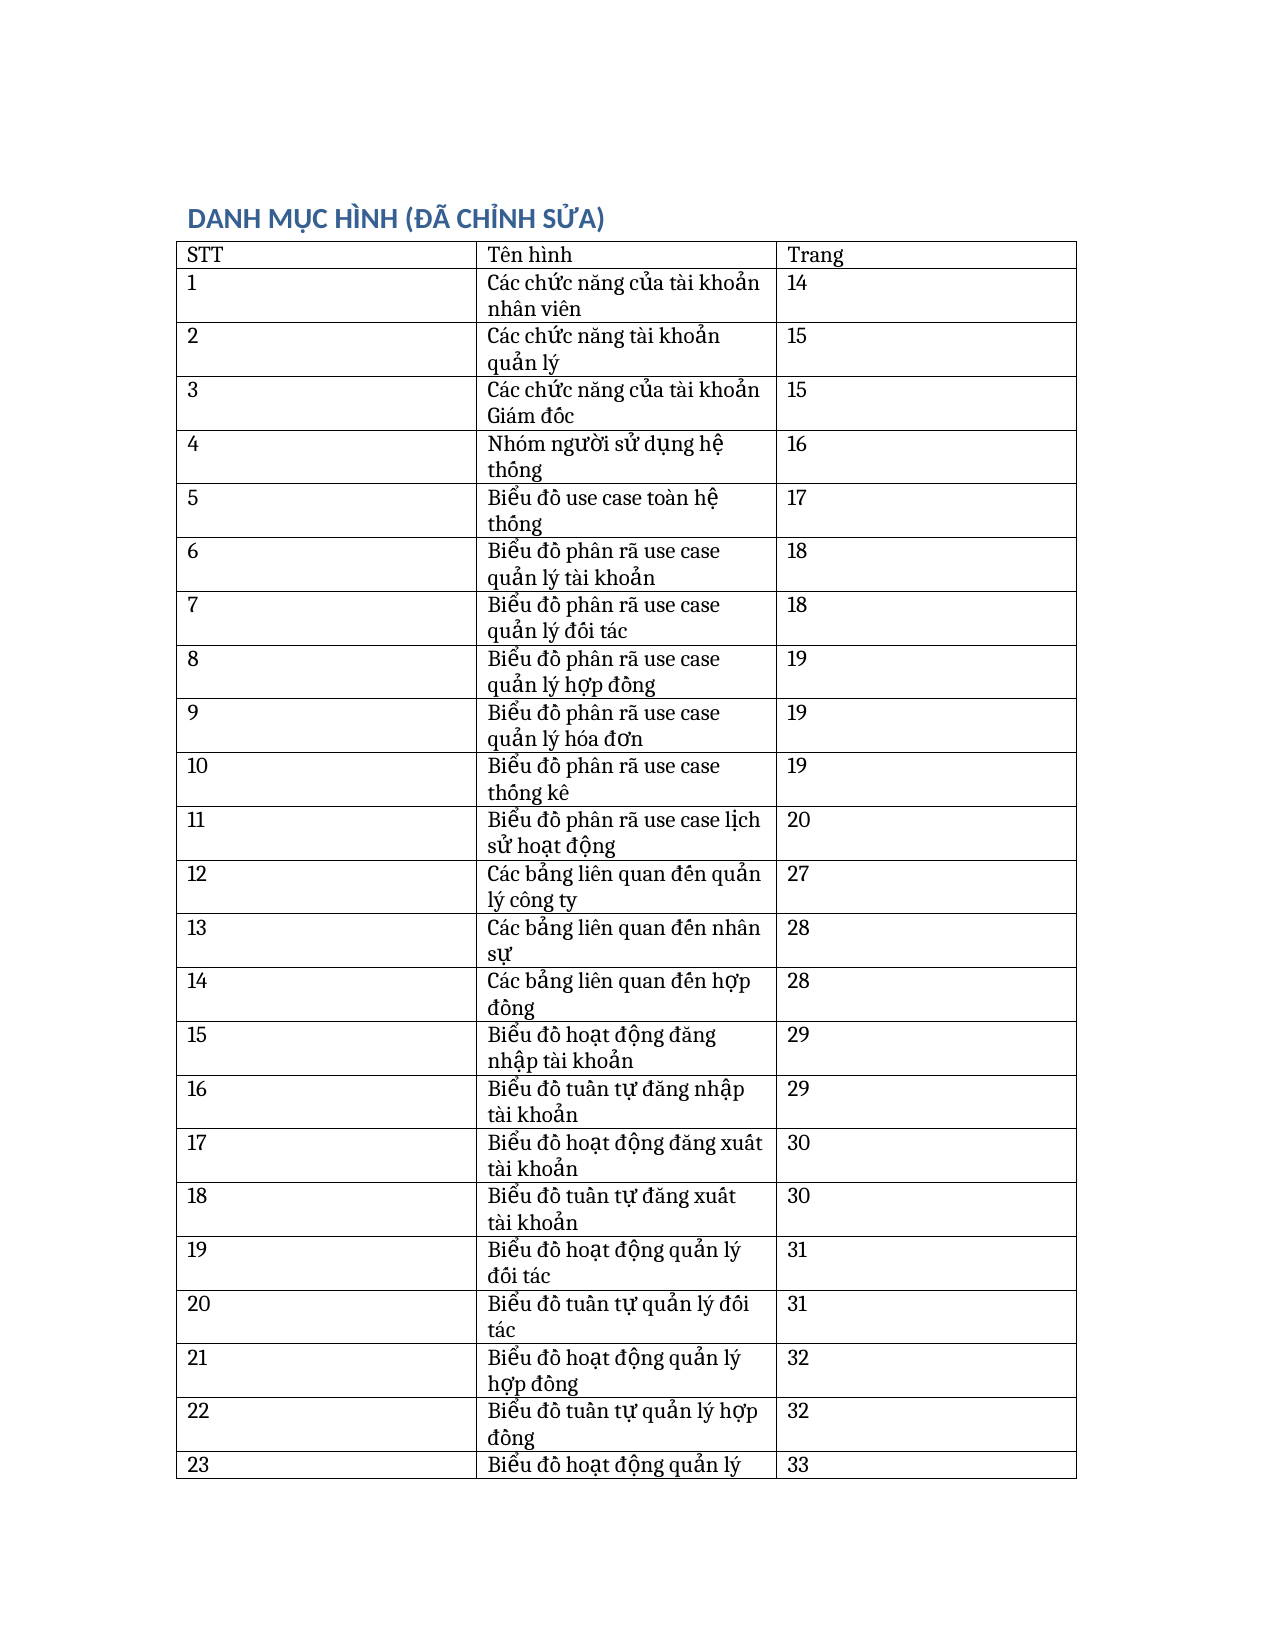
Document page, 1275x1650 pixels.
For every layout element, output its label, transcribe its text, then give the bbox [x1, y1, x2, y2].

table_cell 18 [177, 1183, 476, 1236]
table_cell 2 [177, 323, 476, 376]
table_cell 30 [777, 1183, 1076, 1236]
table_cell 32 [777, 1398, 1076, 1451]
table_cell 9 [177, 699, 476, 752]
table_cell Nhóm người sử dụng hệ thống [477, 431, 776, 483]
table_cell Các chức năng của tài khoản Giám đốc [477, 377, 776, 429]
table_cell Các bảng liên quan đến quản lý công ty [477, 861, 776, 913]
table_cell 19 [777, 753, 1076, 806]
table_cell 31 [777, 1291, 1076, 1343]
table_cell 21 [177, 1344, 476, 1397]
table_cell 20 [777, 807, 1076, 859]
table_cell 12 [177, 861, 476, 913]
table_cell Các bảng liên quan đến nhân sự [477, 914, 776, 967]
table_cell Biểu đồ phân rã use case quản lý hợp đồng [477, 646, 776, 698]
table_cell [477, 1452, 776, 1478]
table_cell Biểu đồ hoạt động quản lý đối tác [477, 1237, 776, 1289]
table_cell 11 [177, 807, 476, 859]
table_cell 10 [177, 753, 476, 806]
table_cell 6 [177, 538, 476, 591]
table_cell 22 [177, 1398, 476, 1451]
table_cell 28 [777, 968, 1076, 1021]
table_cell 29 [777, 1076, 1076, 1128]
table_cell 17 [177, 1129, 476, 1182]
table_cell 14 [177, 968, 476, 1021]
table_cell 20 [177, 1291, 476, 1343]
table_cell Biểu đồ hoạt động đăng xuất tài khoản [477, 1129, 776, 1182]
table_cell 19 [777, 699, 1076, 752]
table_cell 5 [177, 484, 476, 537]
table_cell Biểu đồ tuần tự quản lý đối tác [477, 1291, 776, 1343]
table_cell 15 [777, 323, 1076, 376]
table_cell 15 [177, 1022, 476, 1074]
table_cell 16 [777, 431, 1076, 483]
table_cell Biểu đồ tuần tự đăng xuất tài khoản [477, 1183, 776, 1236]
table_cell Biểu đồ hoạt động quản lý hợp đồng [477, 1344, 776, 1397]
table_cell 13 [177, 914, 476, 967]
table_cell 17 [777, 484, 1076, 537]
table_cell 3 [177, 377, 476, 429]
table_cell Biểu đồ phân rã use case quản lý tài khoản [477, 538, 776, 591]
table_cell Biểu đồ phân rã use case quản lý đối tác [477, 592, 776, 644]
table_header Tên hình [477, 242, 776, 268]
table_header STT [177, 242, 476, 268]
table_cell 18 [777, 538, 1076, 591]
table_cell 4 [177, 431, 476, 483]
table_cell 31 [777, 1237, 1076, 1289]
table_cell 16 [177, 1076, 476, 1128]
table_cell 19 [177, 1237, 476, 1289]
table_cell 8 [177, 646, 476, 698]
table_cell 15 [777, 377, 1076, 429]
table_cell Các bảng liên quan đến hợp đồng [477, 968, 776, 1021]
table_cell 32 [777, 1344, 1076, 1397]
table_cell 29 [777, 1022, 1076, 1074]
subtitle DANH MỤC HÌNH (ĐÃ CHỈNH SỬA) [187, 200, 1087, 236]
table_cell 27 [777, 861, 1076, 913]
table_cell Các chức năng của tài khoản nhân viên [477, 269, 776, 322]
table_cell Biểu đồ phân rã use case thống kê [477, 753, 776, 806]
table_cell Biểu đồ hoạt động đăng nhập tài khoản [477, 1022, 776, 1074]
table_cell 14 [777, 269, 1076, 322]
table_cell Biểu đồ phân rã use case lịch sử hoạt động [477, 807, 776, 859]
table_cell 18 [777, 592, 1076, 644]
table_cell 7 [177, 592, 476, 644]
table_cell 33 [777, 1452, 1076, 1478]
table_cell Biểu đồ tuần tự đăng nhập tài khoản [477, 1076, 776, 1128]
table_cell 19 [777, 646, 1076, 698]
table_cell Biểu đồ phân rã use case quản lý hóa đơn [477, 699, 776, 752]
table_cell Biểu đồ tuần tự quản lý hợp đồng [477, 1398, 776, 1451]
table_cell Biểu đồ use case toàn hệ thống [477, 484, 776, 537]
table_header Trang [777, 242, 1076, 268]
table_cell 28 [777, 914, 1076, 967]
table_cell Các chức năng tài khoản quản lý [477, 323, 776, 376]
table_cell 30 [777, 1129, 1076, 1182]
table_cell 23 [177, 1452, 476, 1478]
table_cell 1 [177, 269, 476, 322]
